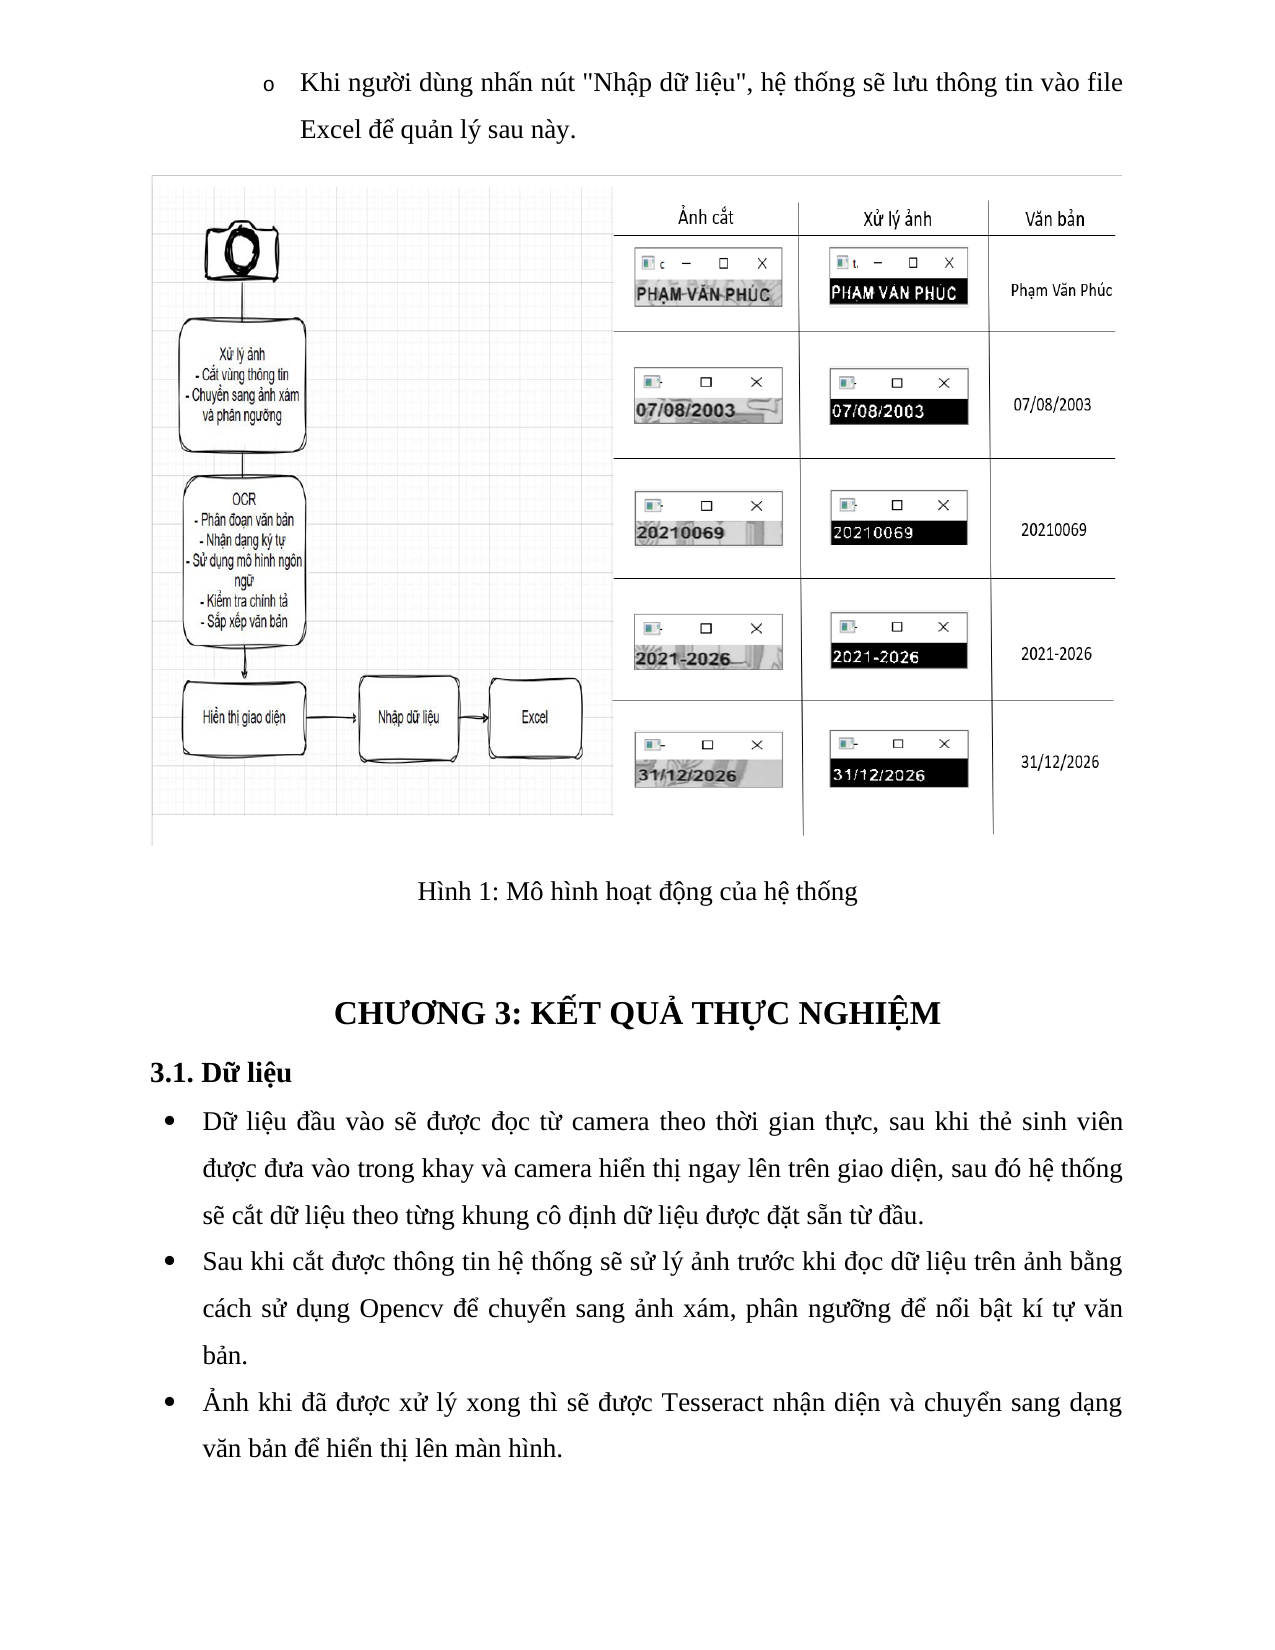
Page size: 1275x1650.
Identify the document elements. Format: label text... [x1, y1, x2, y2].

list Ảnh khi đã được xử lý xong thì sẽ được Tesseract nhận diện và chuyển sang dạng văn bản để hiển thị lên màn hình. [165, 1386, 1125, 1463]
subtitle CHƯƠNG 3: KẾT QUẢ THỰC NGHIỆM [150, 993, 1125, 1032]
list Khi người dùng nhấn nút "Nhập dữ liệu", hệ thống sẽ lưu thông tin vào file Excel để quản lý sau này. [262, 66, 1125, 144]
subtitle 3.1. Dữ liệu [150, 1055, 1125, 1089]
list Sau khi cắt được thông tin hệ thống sẽ sử lý ảnh trước khi đọc dữ liệu trên ảnh bằng cách sử dụng Opencv để chuyển sang ảnh xám, phân ngưỡng để nổi bật kí tự văn bản. [165, 1246, 1125, 1370]
list Dữ liệu đầu vào sẽ được đọc từ camera theo thời gian thực, sau khi thẻ sinh viên được đưa vào trong khay và camera hiển thị ngay lên trên giao diện, sau đó hệ thống sẽ cắt dữ liệu theo từng khung cô định dữ liệu được đặt sẵn từ đầu. [165, 1105, 1125, 1230]
picture [150, 175, 1122, 844]
